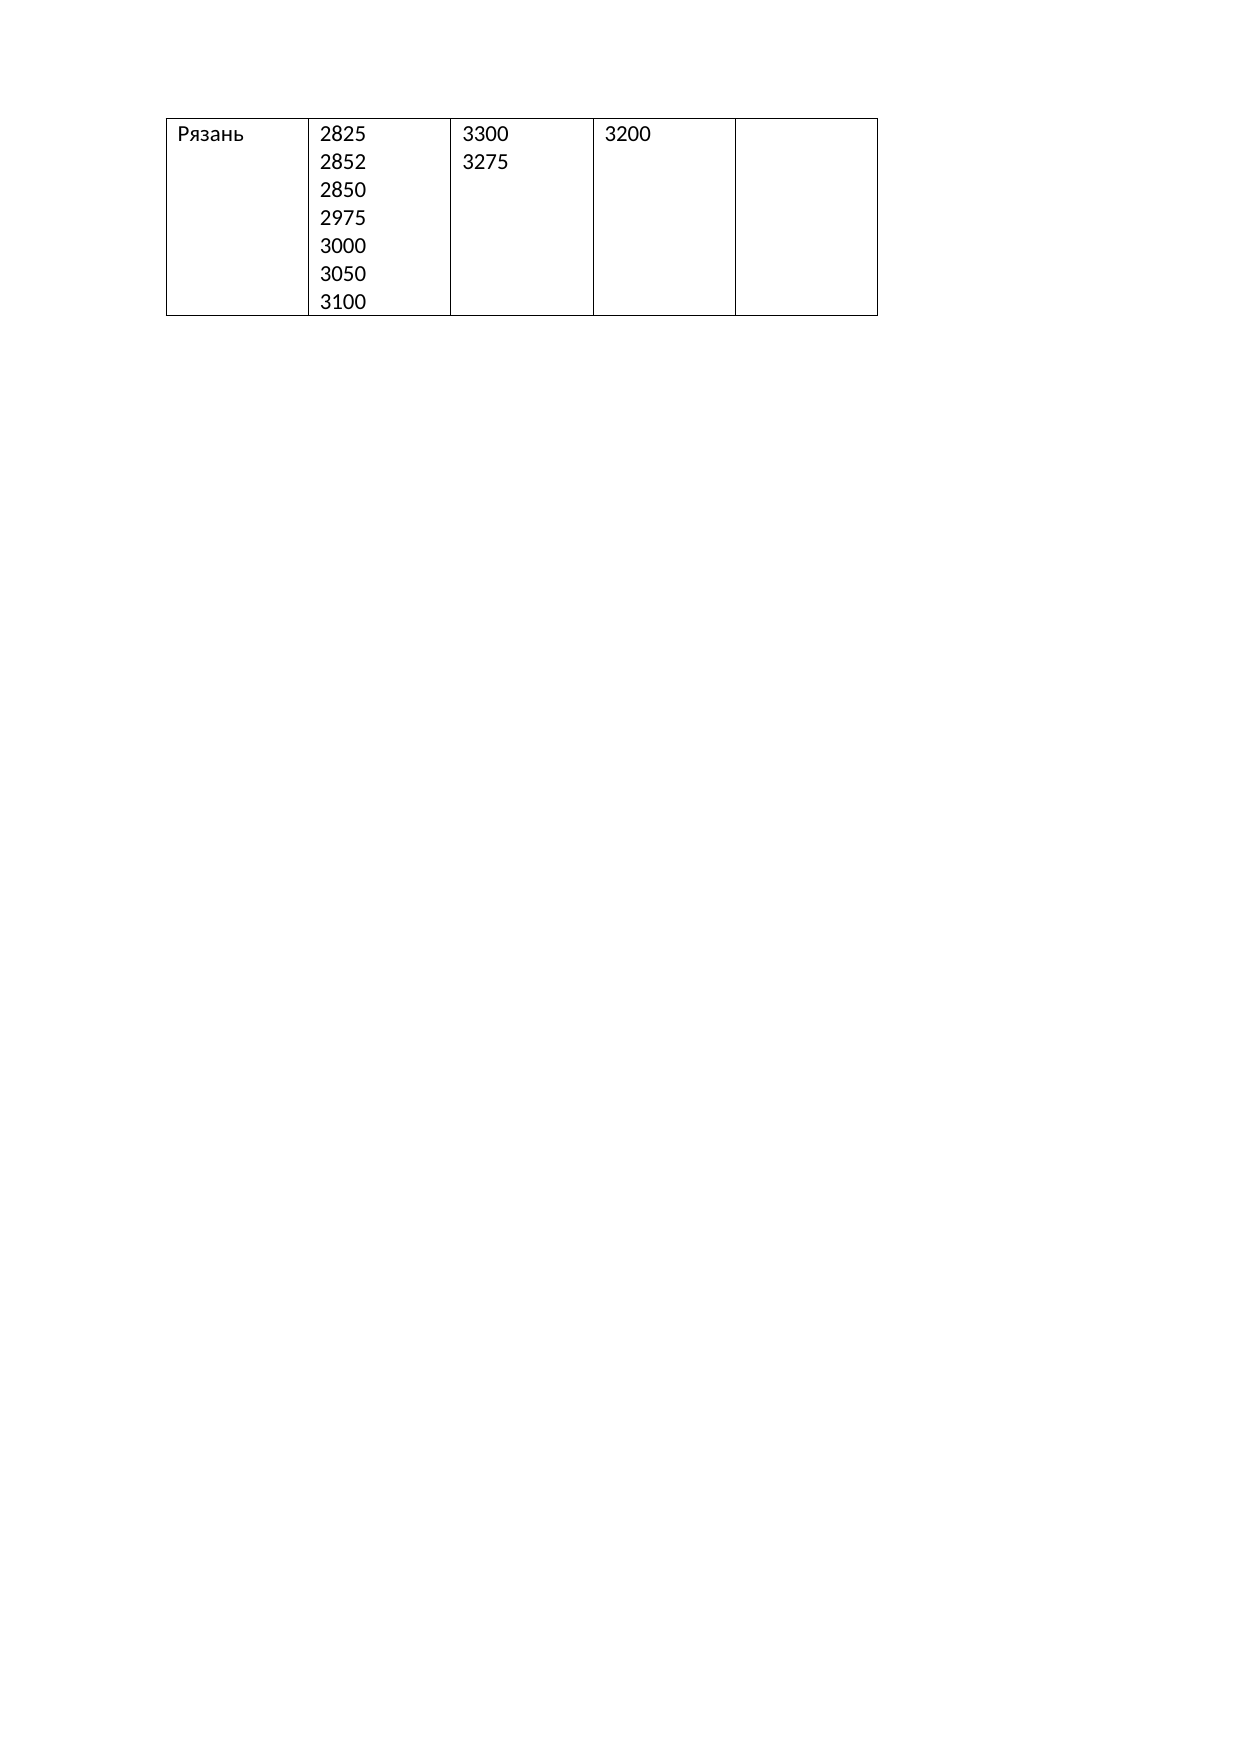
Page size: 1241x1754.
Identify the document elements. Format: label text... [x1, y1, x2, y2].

table_cell Рязань [167, 119, 308, 315]
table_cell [309, 119, 450, 315]
table_cell 3200 [594, 119, 735, 315]
table_cell [736, 119, 877, 315]
table_cell 3300 3275 [451, 119, 593, 315]
